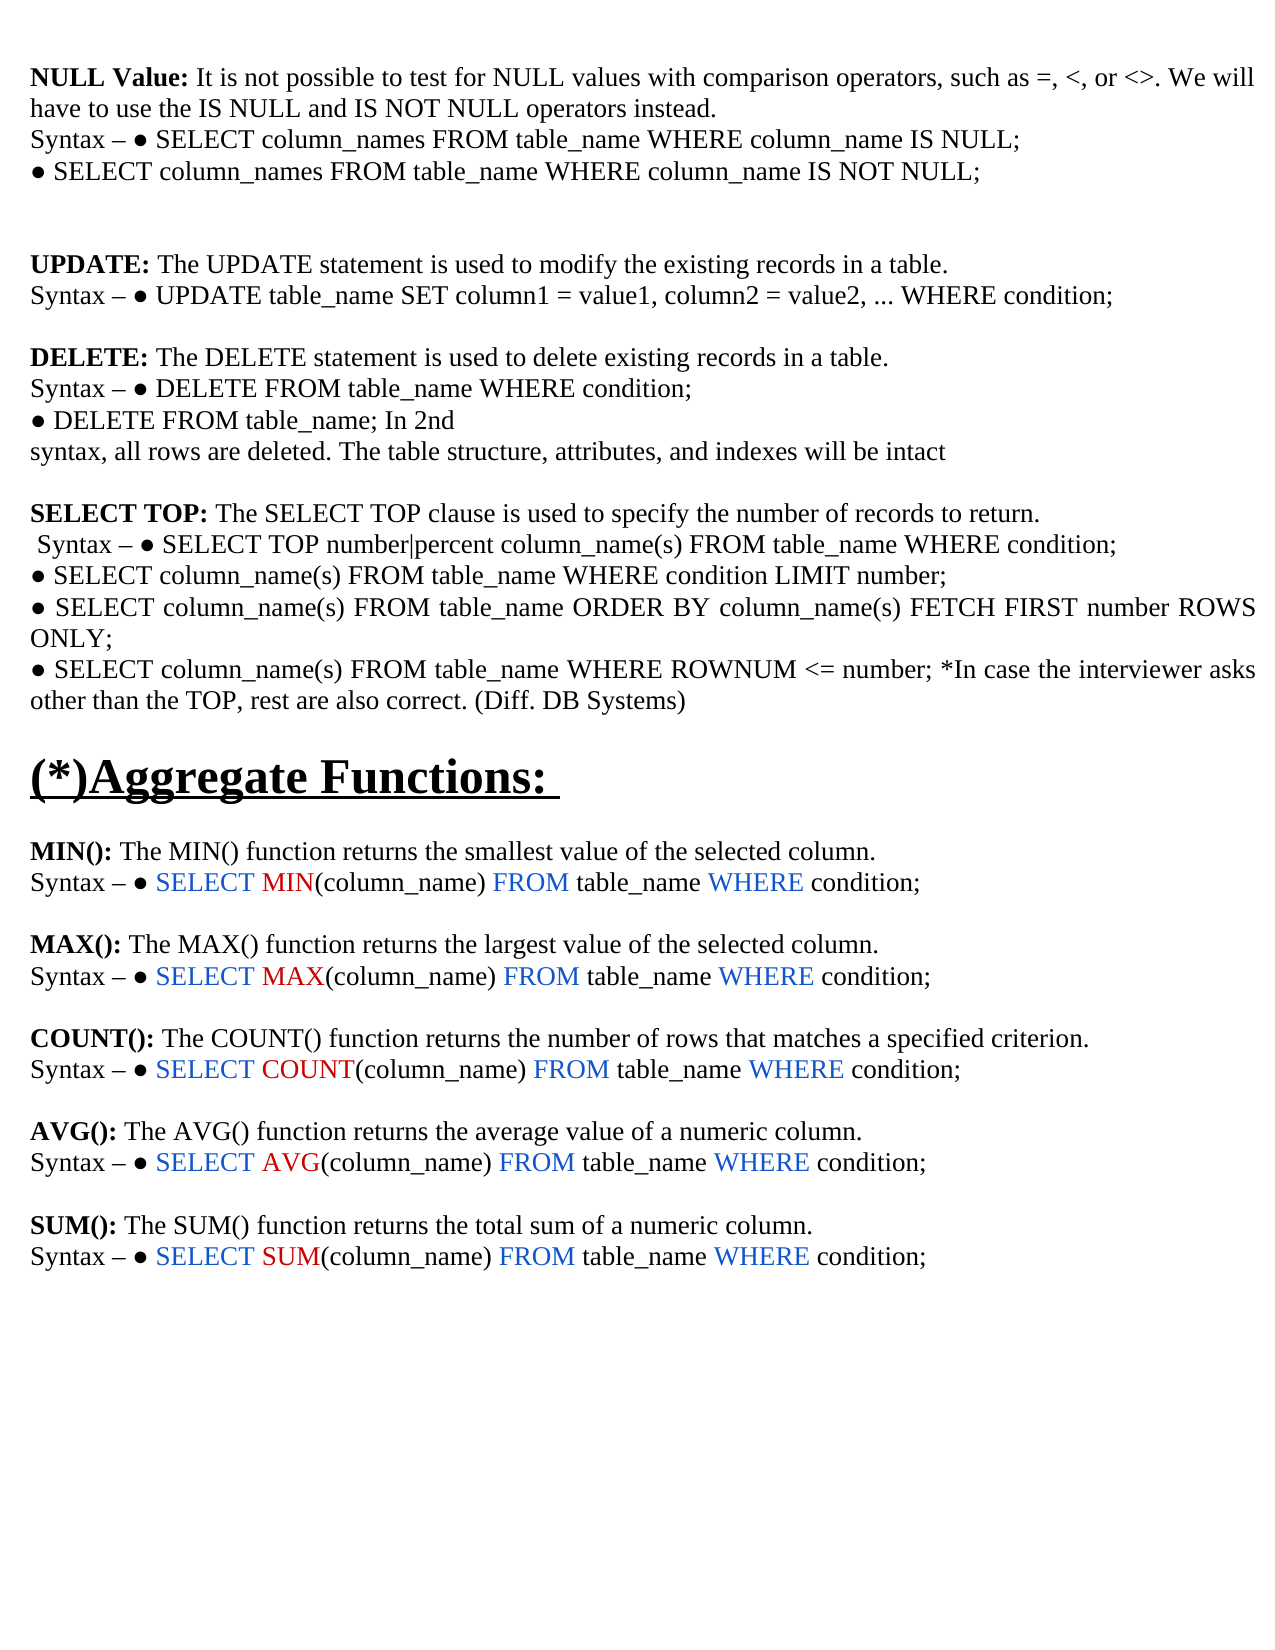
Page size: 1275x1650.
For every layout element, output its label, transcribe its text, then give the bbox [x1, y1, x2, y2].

text SELECT TOP: The SELECT TOP clause is used to specify the number of records to return. [30, 497, 1258, 528]
text Syntax – ● UPDATE table_name SET column1 = value1, column2 = value2, ... WHERE condition; [30, 279, 1258, 310]
text Syntax – ● SELECT COUNT(column_name) FROM table_name WHERE condition; [30, 1053, 1258, 1084]
text Syntax – ● DELETE FROM table_name WHERE condition; [30, 373, 1258, 404]
text Syntax – ● SELECT SUM(column_name) FROM table_name WHERE condition; [30, 1240, 1258, 1271]
text UPDATE: The UPDATE statement is used to modify the existing records in a table. [30, 248, 1258, 279]
text Syntax – ● SELECT MIN(column_name) FROM table_name WHERE condition; [30, 866, 1258, 897]
text NULL Value: It is not possible to test for NULL values with comparison operators, such as =, <, or <>. We will have to use the IS NULL and IS NOT NULL operators instead. [30, 61, 1258, 123]
text Syntax – ● SELECT AVG(column_name) FROM table_name WHERE condition; [30, 1146, 1258, 1178]
text ● SELECT column_name(s) FROM table_name ORDER BY column_name(s) FETCH FIRST number ROWS ONLY; [30, 591, 1258, 653]
text Syntax – ● SELECT MAX(column_name) FROM table_name WHERE condition; [30, 959, 1258, 991]
text syntax, all rows are deleted. The table structure, attributes, and indexes will be intact [30, 435, 1258, 466]
text ● DELETE FROM table_name; In 2nd [30, 404, 1258, 435]
text MIN(): The MIN() function returns the smallest value of the selected column. [30, 835, 1258, 866]
text COUNT(): The COUNT() function returns the number of rows that matches a specified criterion. [30, 1022, 1258, 1053]
text SUM(): The SUM() function returns the total sum of a numeric column. [30, 1209, 1258, 1240]
subtitle (*)Aggregate Functions: [30, 746, 1258, 804]
text ● SELECT column_name(s) FROM table_name WHERE ROWNUM <= number; *In case the interviewer asks other than the TOP, rest are also correct. (Diff. DB Systems) [30, 653, 1258, 715]
text ● SELECT column_name(s) FROM table_name WHERE condition LIMIT number; [30, 559, 1258, 591]
text Syntax – ● SELECT column_names FROM table_name WHERE column_name IS NULL; [30, 123, 1258, 154]
text DELETE: The DELETE statement is used to delete existing records in a table. [30, 341, 1258, 373]
text AVG(): The AVG() function returns the average value of a numeric column. [30, 1115, 1258, 1146]
text ● SELECT column_names FROM table_name WHERE column_name IS NOT NULL; [30, 154, 1258, 186]
text Syntax – ● SELECT TOP number|percent column_name(s) FROM table_name WHERE condition; [30, 528, 1258, 559]
text MAX(): The MAX() function returns the largest value of the selected column. [30, 928, 1258, 959]
